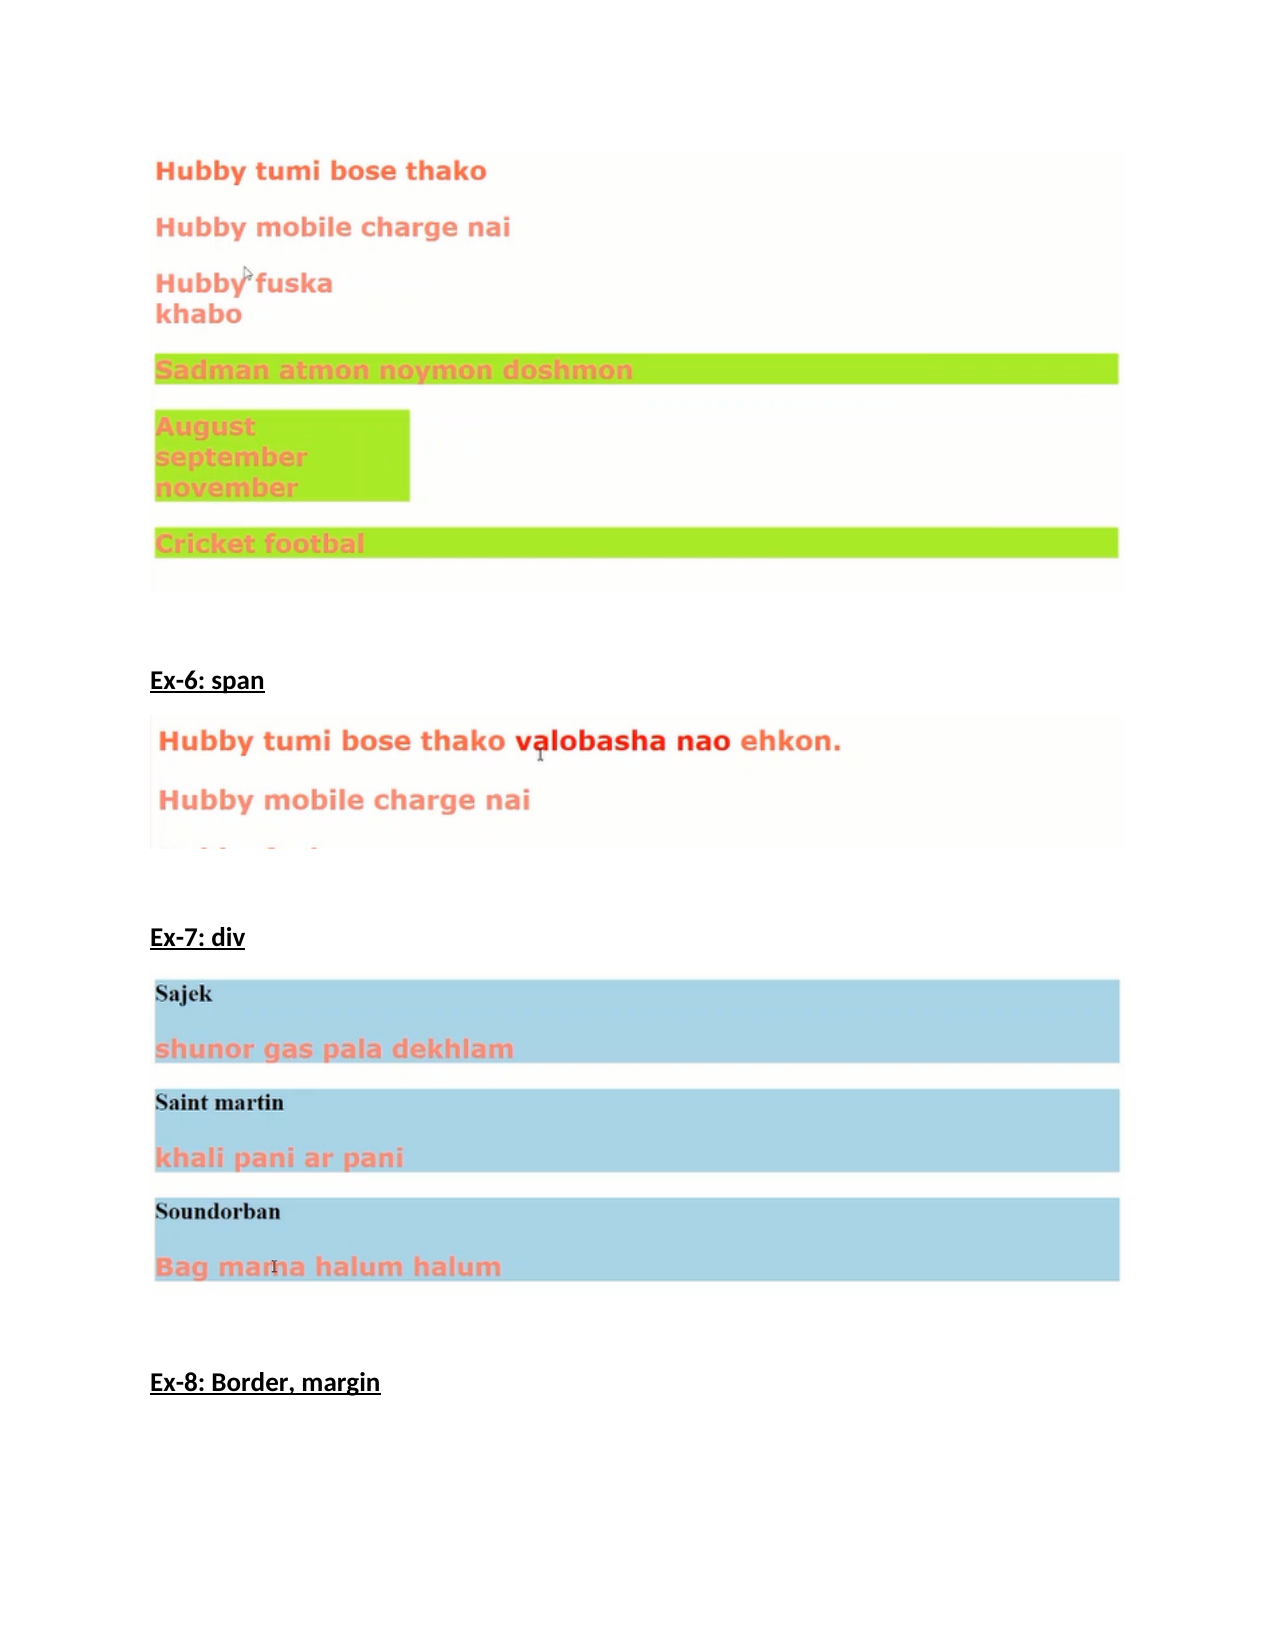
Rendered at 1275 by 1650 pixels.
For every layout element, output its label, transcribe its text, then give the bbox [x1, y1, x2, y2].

text Ex-8: Border, margin [150, 1365, 1125, 1398]
picture [150, 972, 1125, 1294]
picture [150, 715, 1125, 849]
text Ex-6: span [150, 663, 1125, 696]
text Ex-7: div [150, 920, 1125, 953]
picture [150, 150, 1125, 592]
